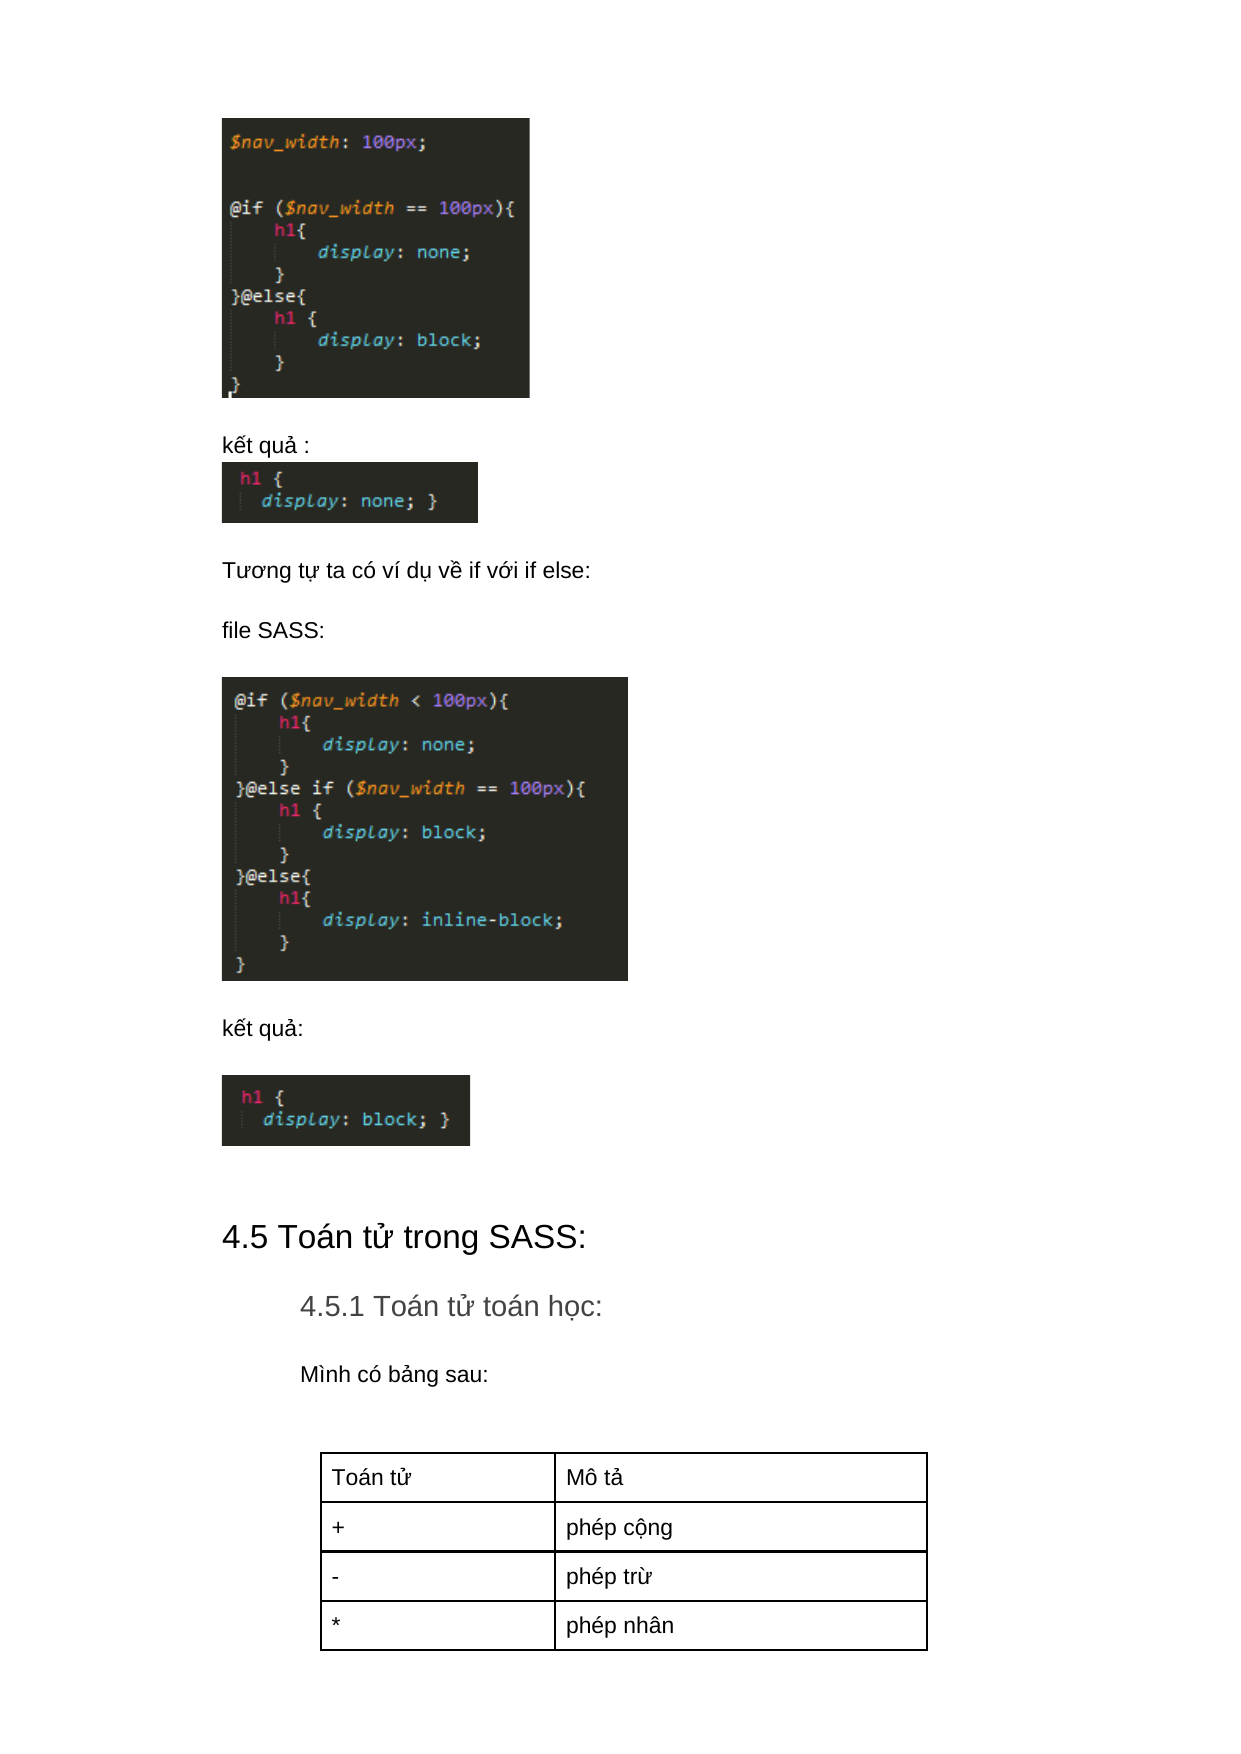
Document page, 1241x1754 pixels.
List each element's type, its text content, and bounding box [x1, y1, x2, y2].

picture [221, 118, 530, 398]
table_cell - [322, 1553, 554, 1599]
text kết quả : [222, 432, 1090, 458]
table_cell phép nhân [556, 1602, 926, 1649]
text Mình có bảng sau: [150, 1361, 1090, 1387]
subtitle 4.5 Toán tử trong SASS: [222, 1217, 1090, 1256]
table_header Toán tử [322, 1454, 554, 1501]
picture [221, 1075, 471, 1146]
picture [221, 677, 628, 981]
text file SASS: [222, 617, 1090, 644]
table_header Mô tả [556, 1454, 926, 1501]
text kết quả: [222, 1015, 1090, 1041]
picture [221, 462, 478, 523]
subtitle 4.5.1 Toán tử toán học: [150, 1289, 1090, 1323]
table_cell phép trừ [556, 1553, 926, 1599]
table_cell + [322, 1503, 554, 1550]
table_cell * [322, 1602, 554, 1649]
text Tương tự ta có ví dụ về if với if else: [222, 557, 1090, 583]
table_cell phép cộng [556, 1503, 926, 1550]
